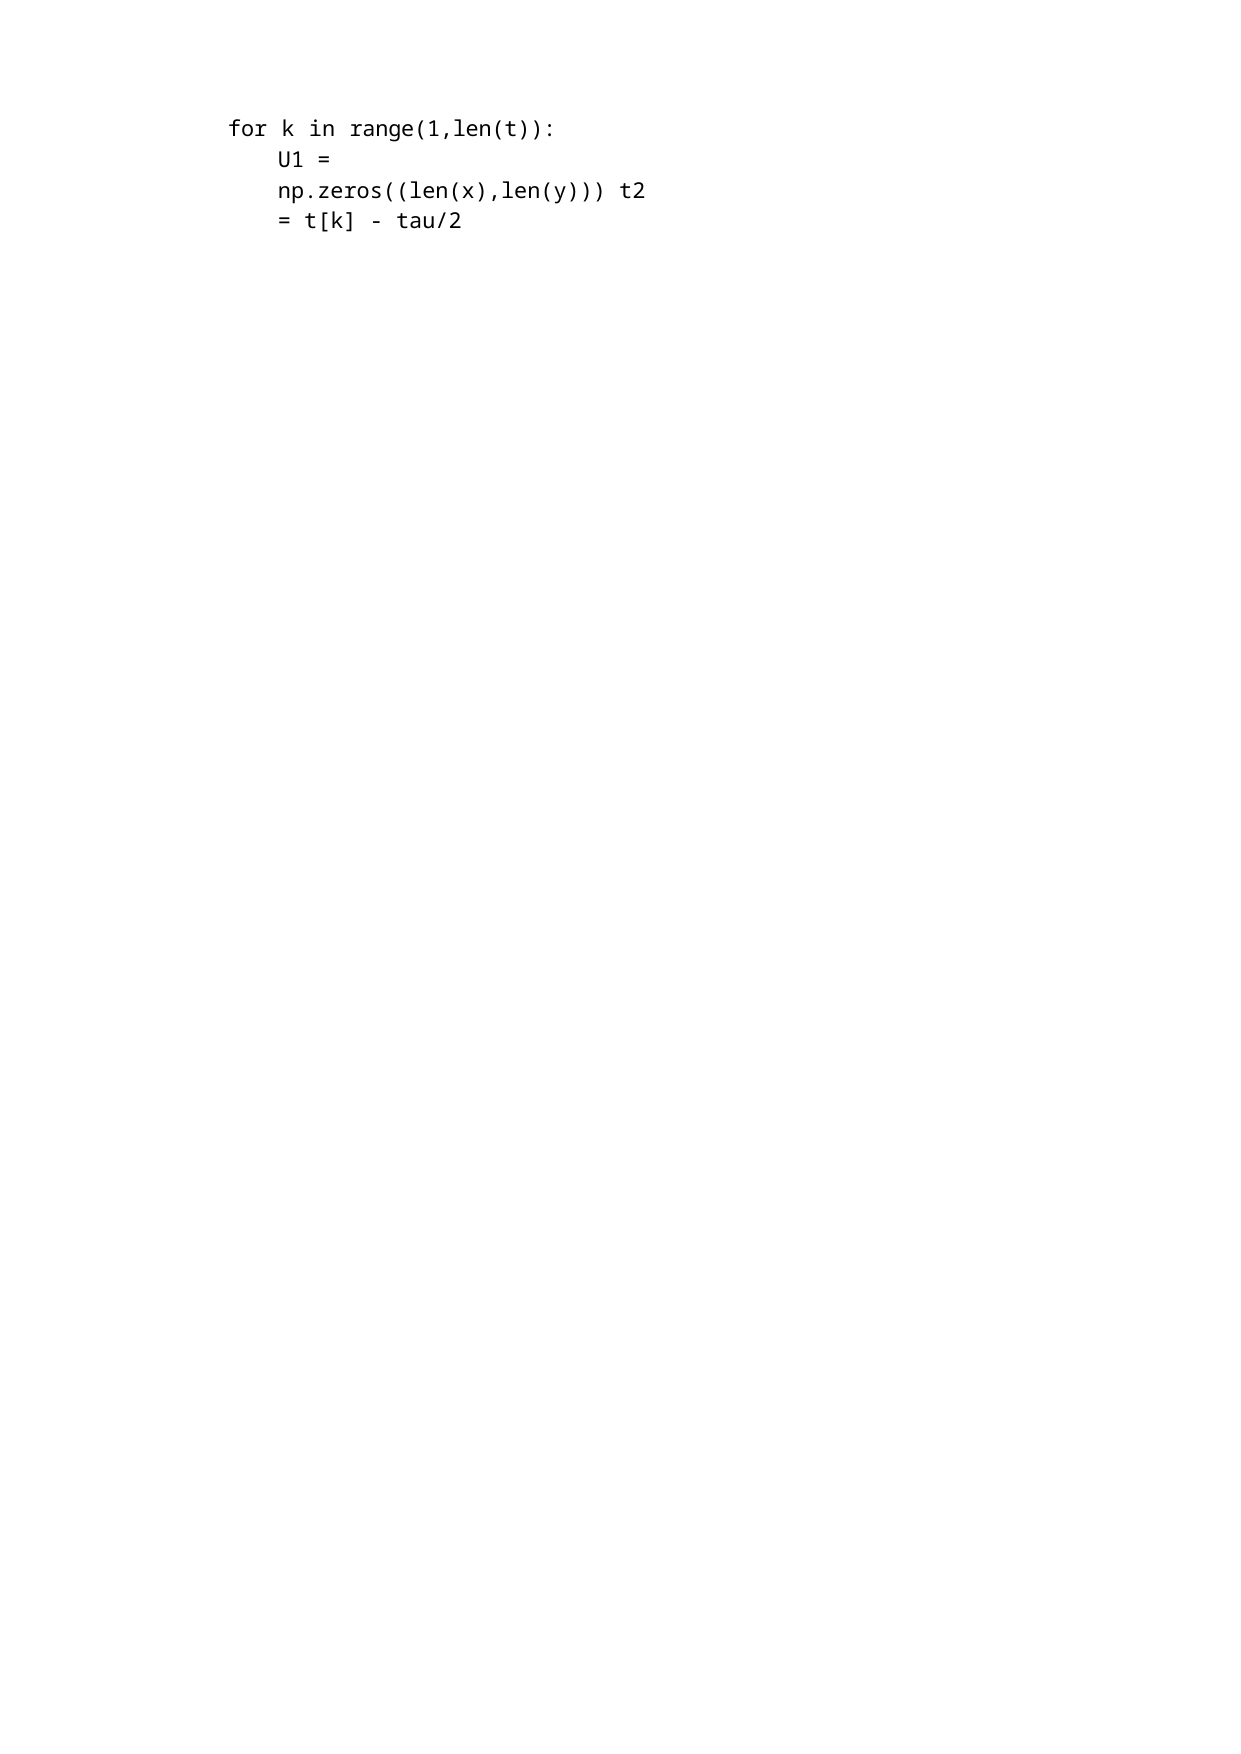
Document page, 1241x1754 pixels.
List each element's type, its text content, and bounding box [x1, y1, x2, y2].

text for k in range(1,len(t)): [228, 112, 1152, 142]
text U1 = np.zeros((len(x),len(y))) t2 = t[k] - tau/2 [278, 144, 646, 235]
